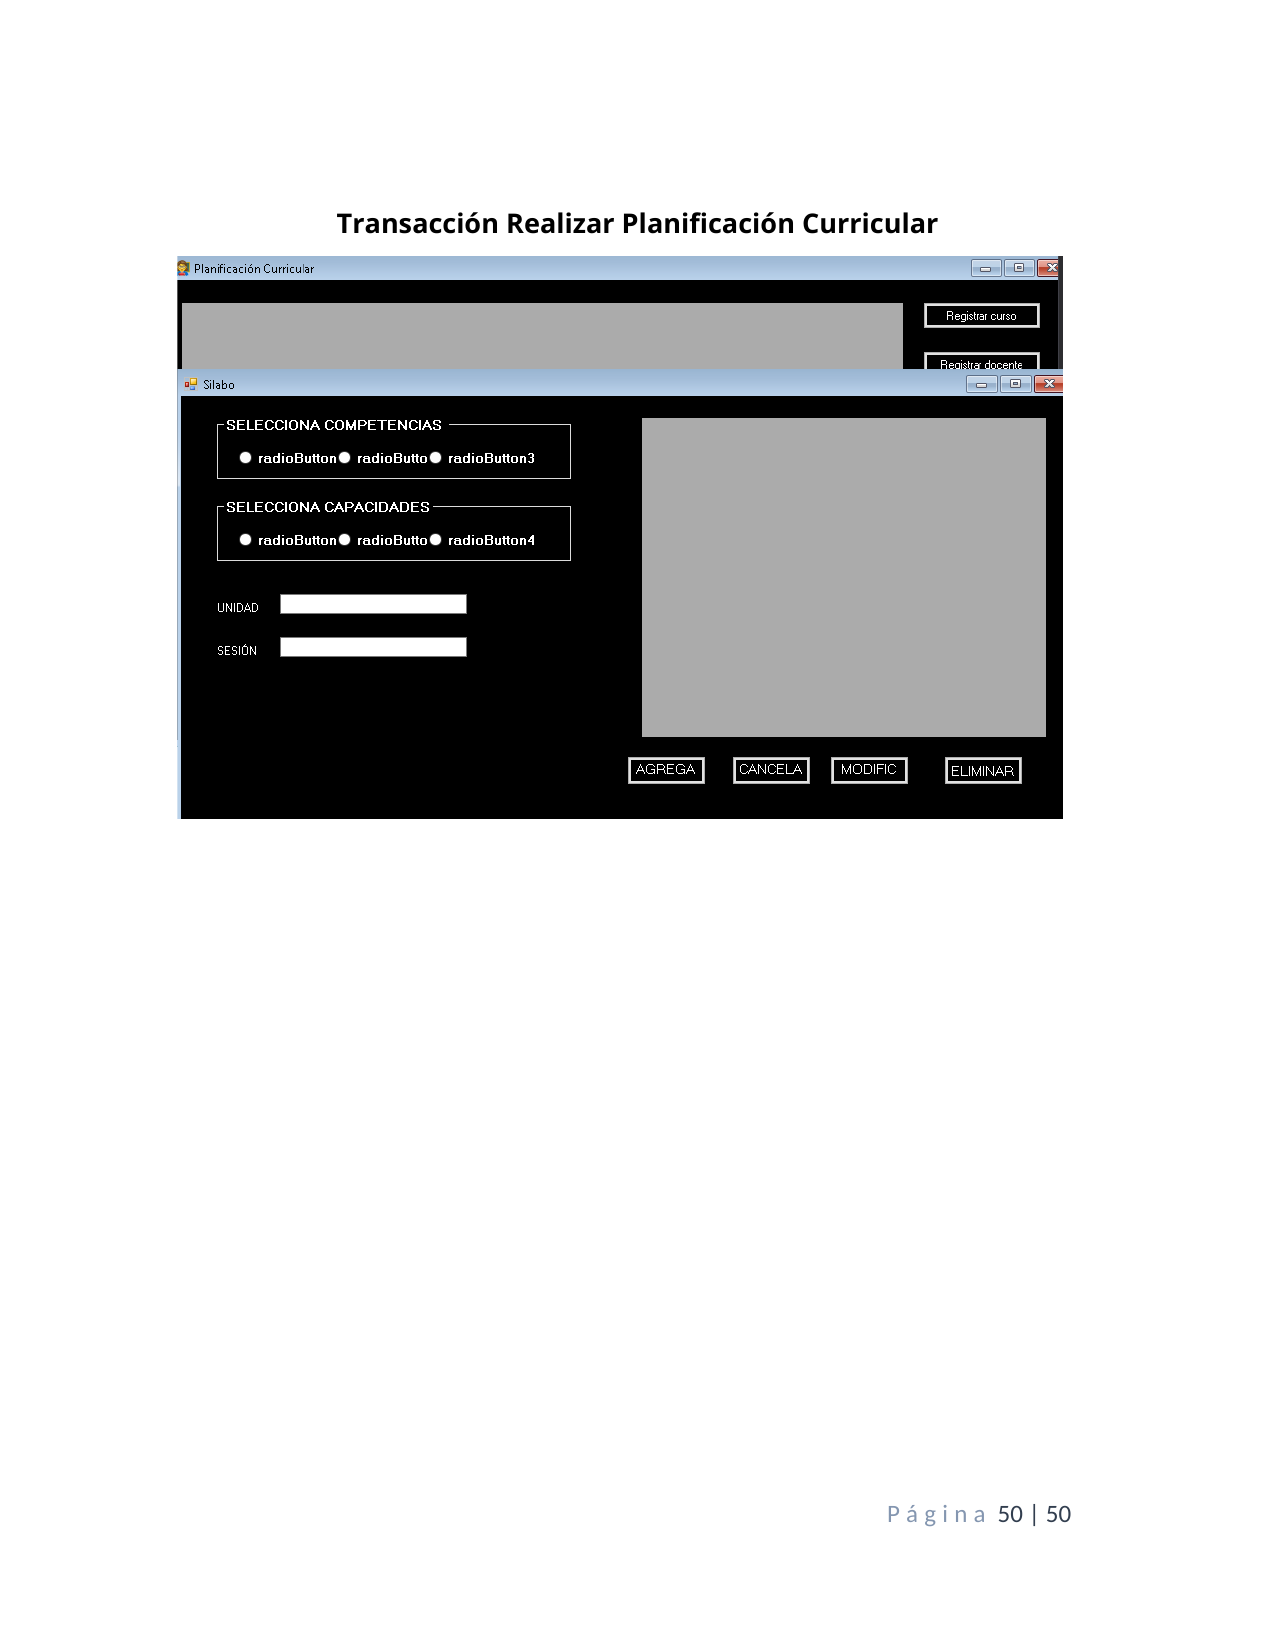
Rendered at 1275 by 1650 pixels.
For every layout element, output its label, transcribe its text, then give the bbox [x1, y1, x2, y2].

text Transacción Realizar Planificación Curricular [177, 204, 1098, 241]
picture [177, 256, 1063, 819]
